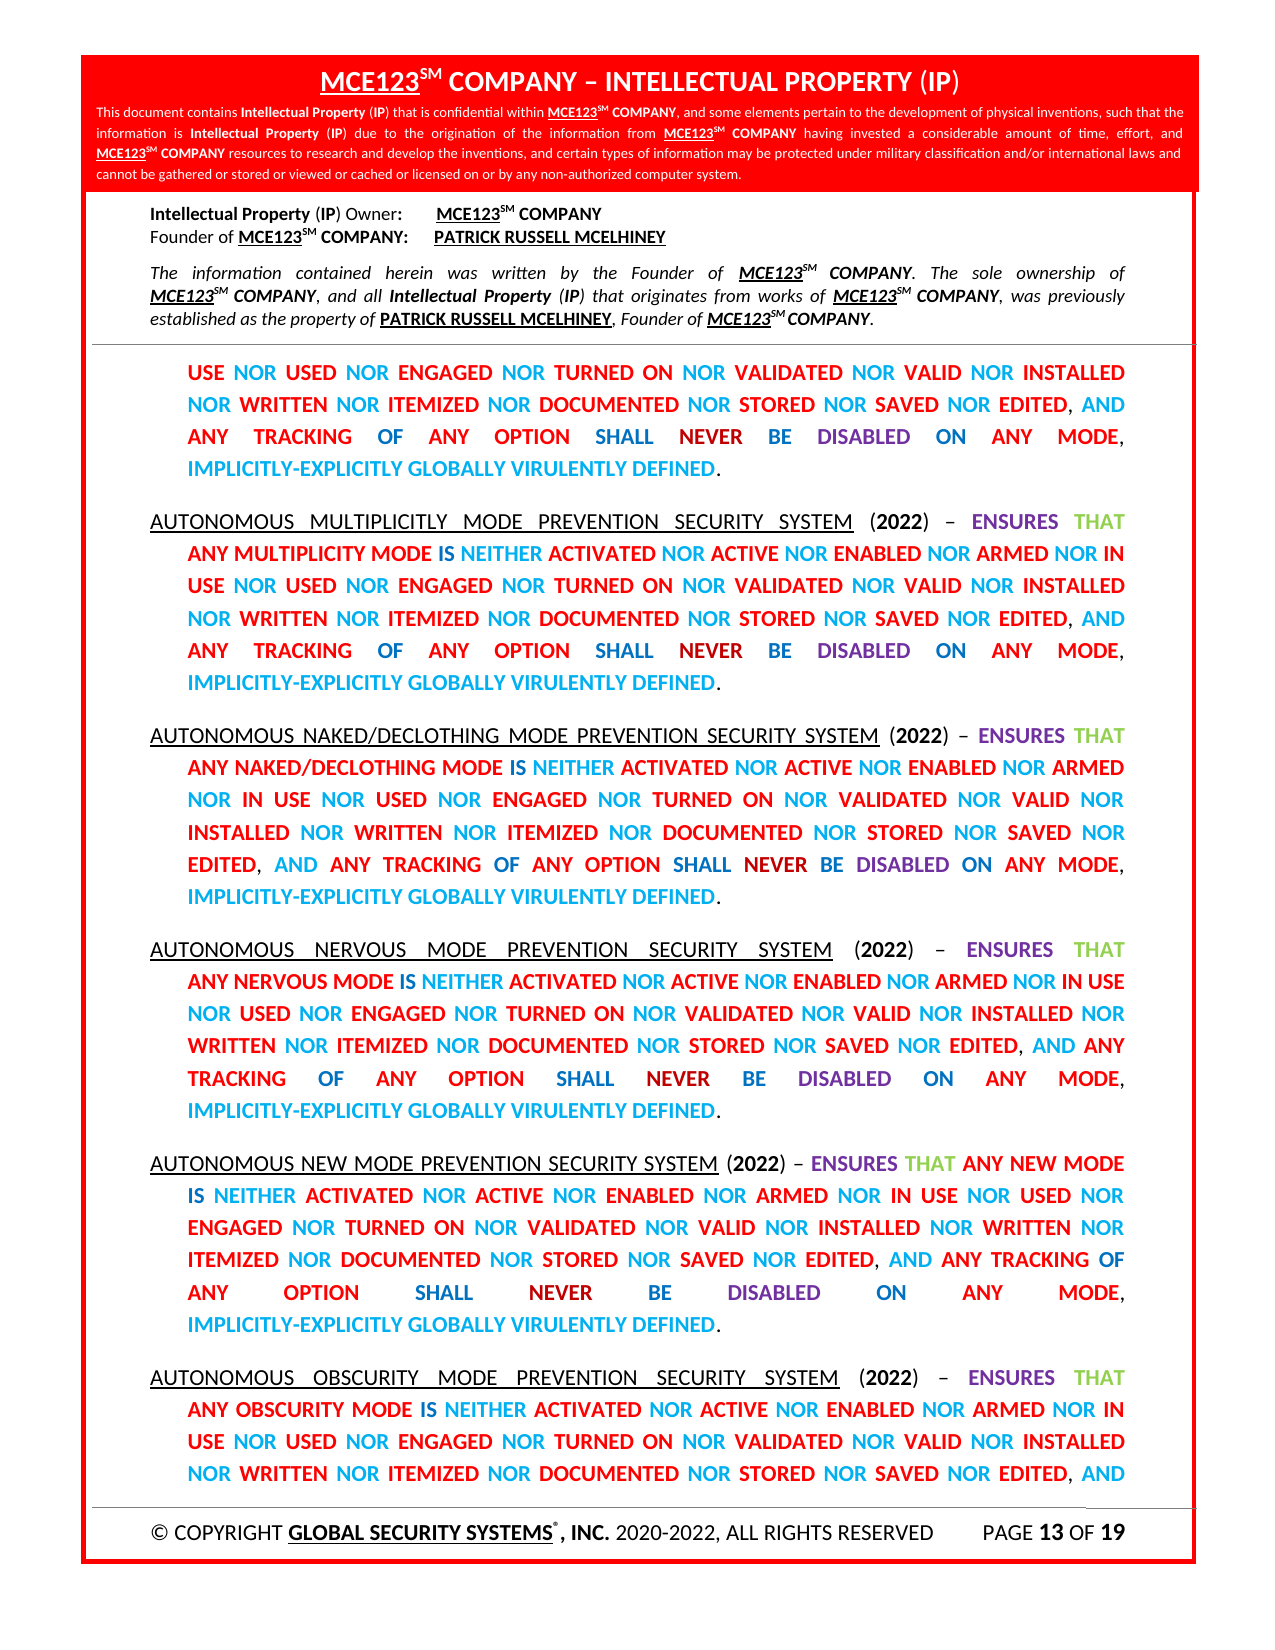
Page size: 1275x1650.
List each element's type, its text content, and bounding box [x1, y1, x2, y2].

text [150, 1363, 1125, 1488]
text AUTONOMOUS NEW MODE PREVENTION SECURITY SYSTEM (2022) – ENSURES THAT ANY NEW MODE IS NEITHER ACTIVATED NOR ACTIVE NOR ENABLED NOR ARMED NOR IN USE NOR USED NOR ENGAGED NOR TURNED ON NOR VALIDATED NOR VALID NOR INSTALLED NOR WRITTEN NOR ITEMIZED NOR DOCUMENTED NOR STORED NOR SAVED NOR EDITED, AND ANY TRACKING OF ANY OPTION SHALL NEVER BE DISABLED ON ANY MODE, IMPLICITLY-EXPLICITLY GLOBALLY VIRULENTLY DEFINED. [150, 1149, 1125, 1338]
text AUTONOMOUS NAKED/DECLOTHING MODE PREVENTION SECURITY SYSTEM (2022) – ENSURES THAT ANY NAKED/DECLOTHING MODE IS NEITHER ACTIVATED NOR ACTIVE NOR ENABLED NOR ARMED NOR IN USE NOR USED NOR ENGAGED NOR TURNED ON NOR VALIDATED NOR VALID NOR INSTALLED NOR WRITTEN NOR ITEMIZED NOR DOCUMENTED NOR STORED NOR SAVED NOR EDITED, AND ANY TRACKING OF ANY OPTION SHALL NEVER BE DISABLED ON ANY MODE, IMPLICITLY-EXPLICITLY GLOBALLY VIRULENTLY DEFINED. [150, 721, 1125, 910]
text AUTONOMOUS MULTIPLICITLY MODE PREVENTION SECURITY SYSTEM (2022) – ENSURES THAT ANY MULTIPLICITY MODE IS NEITHER ACTIVATED NOR ACTIVE NOR ENABLED NOR ARMED NOR IN USE NOR USED NOR ENGAGED NOR TURNED ON NOR VALIDATED NOR VALID NOR INSTALLED NOR WRITTEN NOR ITEMIZED NOR DOCUMENTED NOR STORED NOR SAVED NOR EDITED, AND ANY TRACKING OF ANY OPTION SHALL NEVER BE DISABLED ON ANY MODE, IMPLICITLY-EXPLICITLY GLOBALLY VIRULENTLY DEFINED. [150, 507, 1125, 696]
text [150, 358, 1125, 482]
text AUTONOMOUS NERVOUS MODE PREVENTION SECURITY SYSTEM (2022) – ENSURES THAT ANY NERVOUS MODE IS NEITHER ACTIVATED NOR ACTIVE NOR ENABLED NOR ARMED NOR IN USE NOR USED NOR ENGAGED NOR TURNED ON NOR VALIDATED NOR VALID NOR INSTALLED NOR WRITTEN NOR ITEMIZED NOR DOCUMENTED NOR STORED NOR SAVED NOR EDITED, AND ANY TRACKING OF ANY OPTION SHALL NEVER BE DISABLED ON ANY MODE, IMPLICITLY-EXPLICITLY GLOBALLY VIRULENTLY DEFINED. [150, 935, 1125, 1124]
